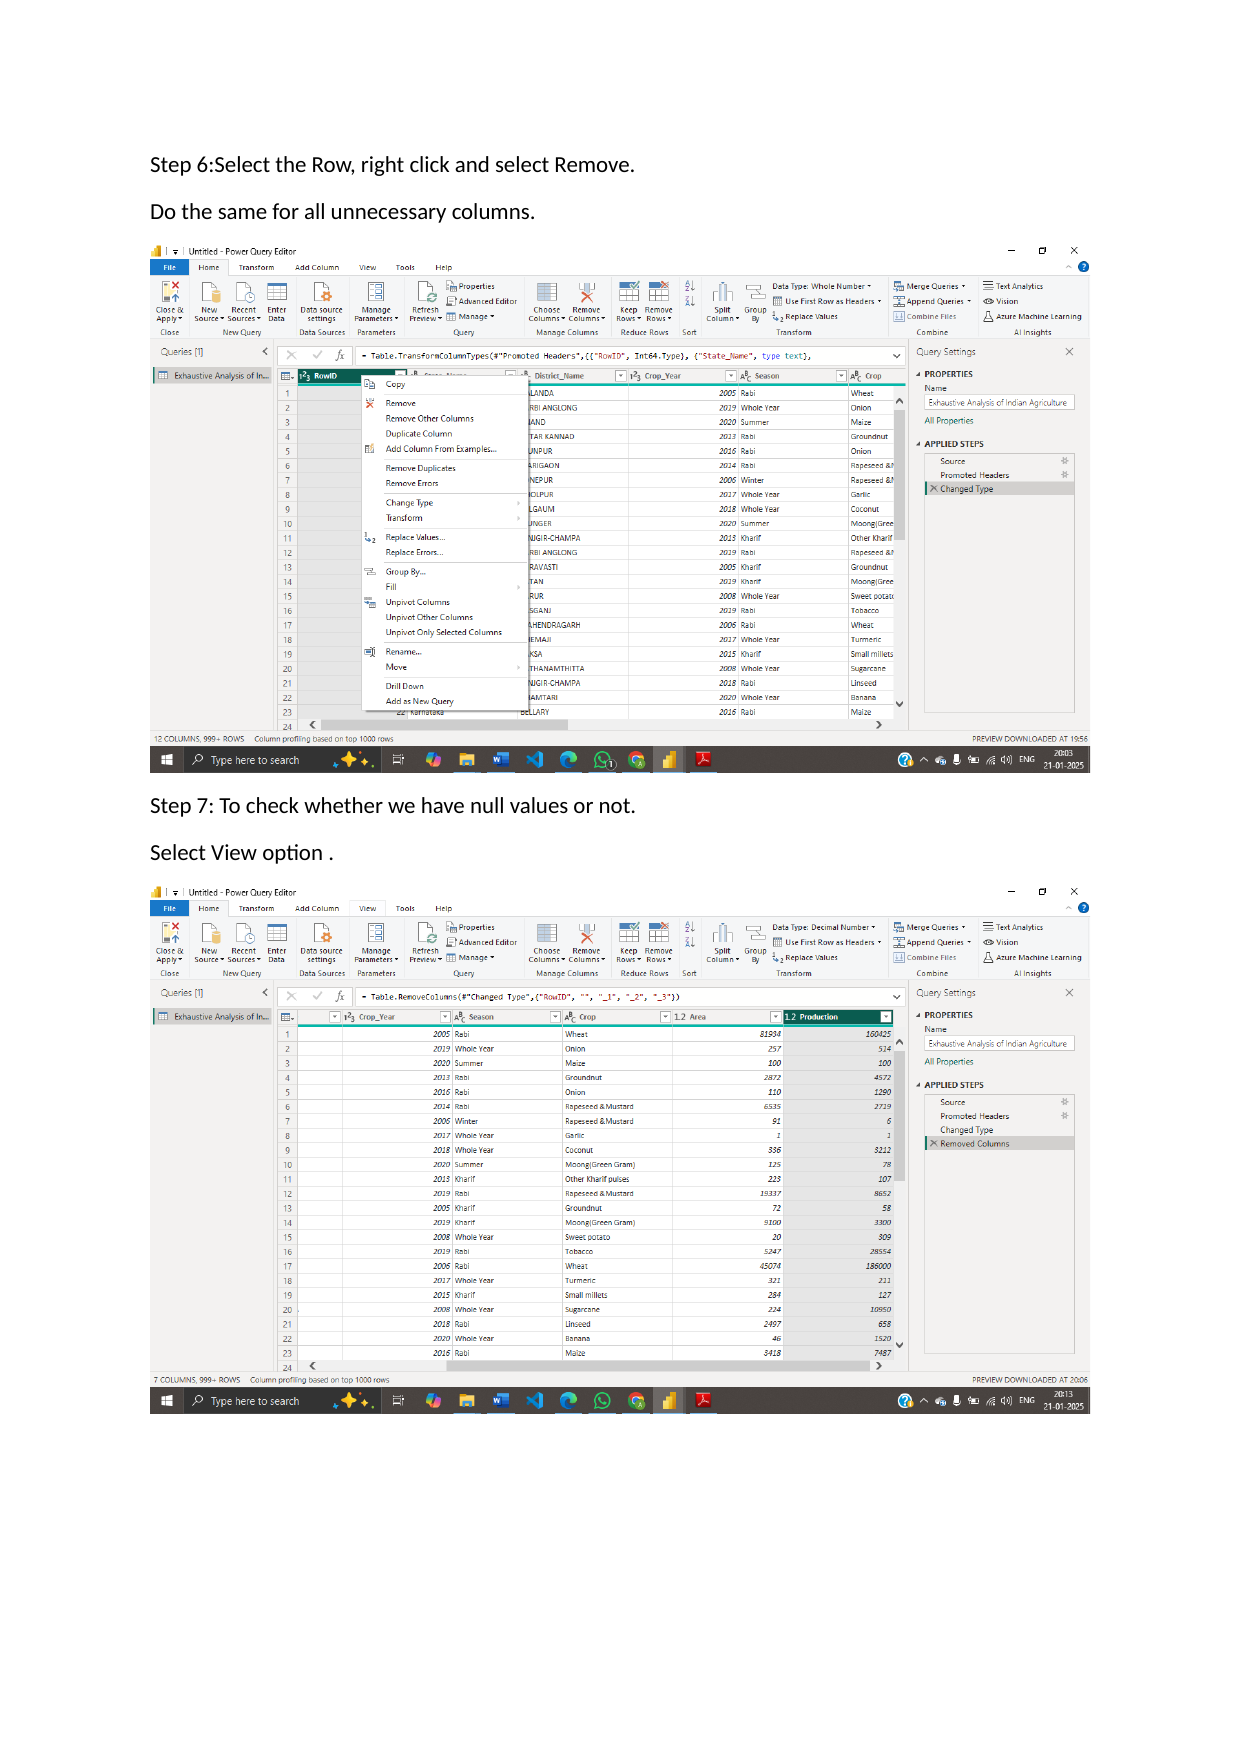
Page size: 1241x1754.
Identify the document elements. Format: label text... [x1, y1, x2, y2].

picture [150, 885, 1091, 1414]
picture [150, 243, 1091, 773]
text Step 7: To check whether we have null values or not. [150, 791, 1090, 819]
text Step 6:Select the Row, right click and select Remove. [150, 150, 1090, 178]
text Select View option . [150, 838, 1090, 866]
text Do the same for all unnecessary columns. [150, 197, 1090, 225]
